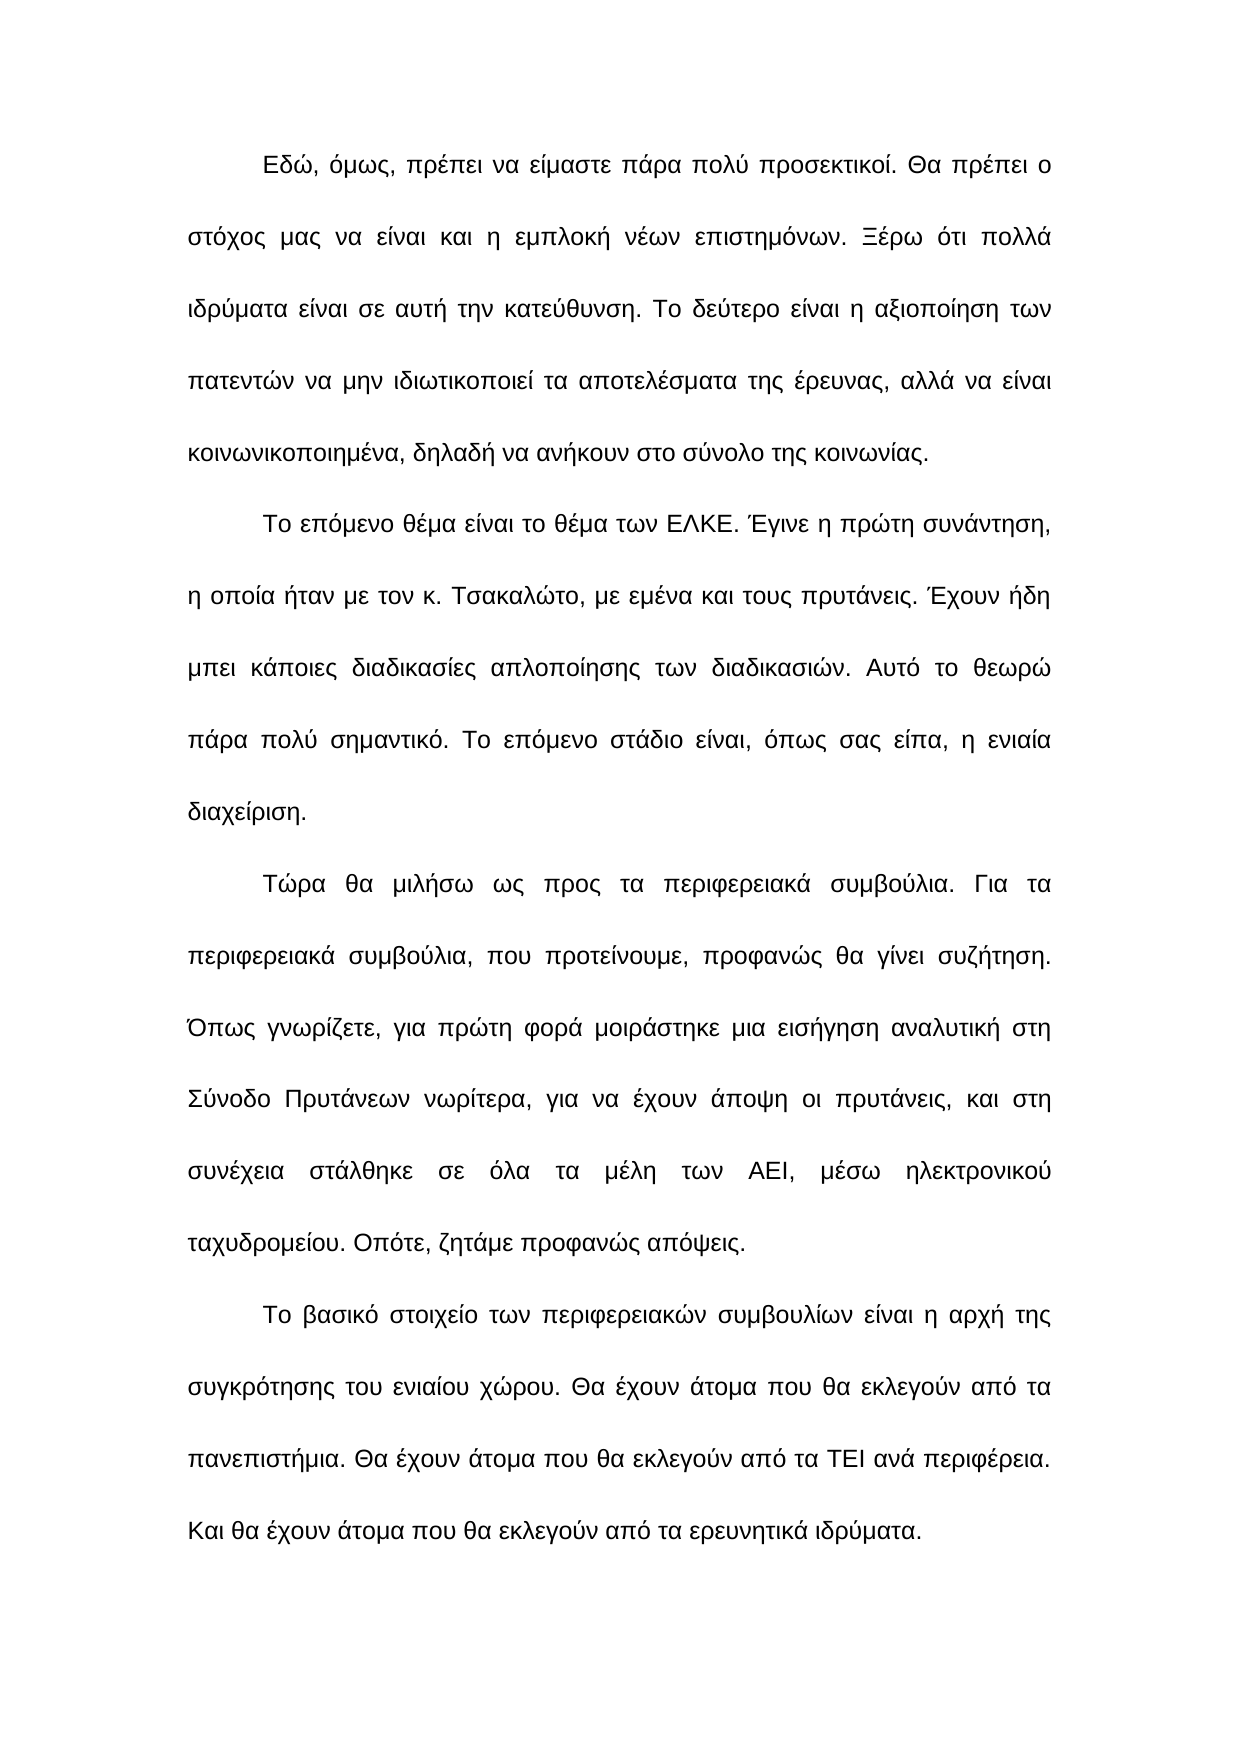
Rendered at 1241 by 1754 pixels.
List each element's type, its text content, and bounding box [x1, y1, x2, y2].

text Το βασικό στοιχείο των περιφερειακών συμβουλίων είναι η αρχή της συγκρότησης του ενιαίου χώρου. Θα έχουν άτομα που θα εκλεγούν από τα πανεπιστήμια. Θα έχουν άτομα που θα εκλεγούν από τα ΤΕΙ ανά περιφέρεια. Και θα έχουν άτομα που θα εκλεγούν από τα ερευνητικά ιδρύματα. [187, 1300, 1053, 1544]
text Τώρα θα μιλήσω ως προς τα περιφερειακά συμβούλια. Για τα περιφερειακά συμβούλια, που προτείνουμε, προφανώς θα γίνει συζήτηση. Όπως γνωρίζετε, για πρώτη φορά μοιράστηκε μια εισήγηση αναλυτική στη Σύνοδο Πρυτάνεων νωρίτερα, για να έχουν άποψη οι πρυτάνεις, και στη συνέχεια στάλθηκε σε όλα τα μέλη των ΑΕΙ, μέσω ηλεκτρονικού ταχυδρομείου. Οπότε, ζητάμε προφανώς απόψεις. [187, 869, 1053, 1257]
text Εδώ, όμως, πρέπει να είμαστε πάρα πολύ προσεκτικοί. Θα πρέπει ο στόχος μας να είναι και η εμπλοκή νέων επιστημόνων. Ξέρω ότι πολλά ιδρύματα είναι σε αυτή την κατεύθυνση. Το δεύτερο είναι η αξιοποίηση των πατεντών να μην ιδιωτικοποιεί τα αποτελέσματα της έρευνας, αλλά να είναι κοινωνικοποιημένα, δηλαδή να ανήκουν στο σύνολο της κοινωνίας. [187, 150, 1053, 466]
text Το επόμενο θέμα είναι το θέμα των ΕΛΚΕ. Έγινε η πρώτη συνάντηση, η οποία ήταν με τον κ. Τσακαλώτο, με εμένα και τους πρυτάνεις. Έχουν ήδη μπει κάποιες διαδικασίες απλοποίησης των διαδικασιών. Αυτό το θεωρώ πάρα πολύ σημαντικό. Το επόμενο στάδιο είναι, όπως σας είπα, η ενιαία διαχείριση. [187, 509, 1053, 826]
